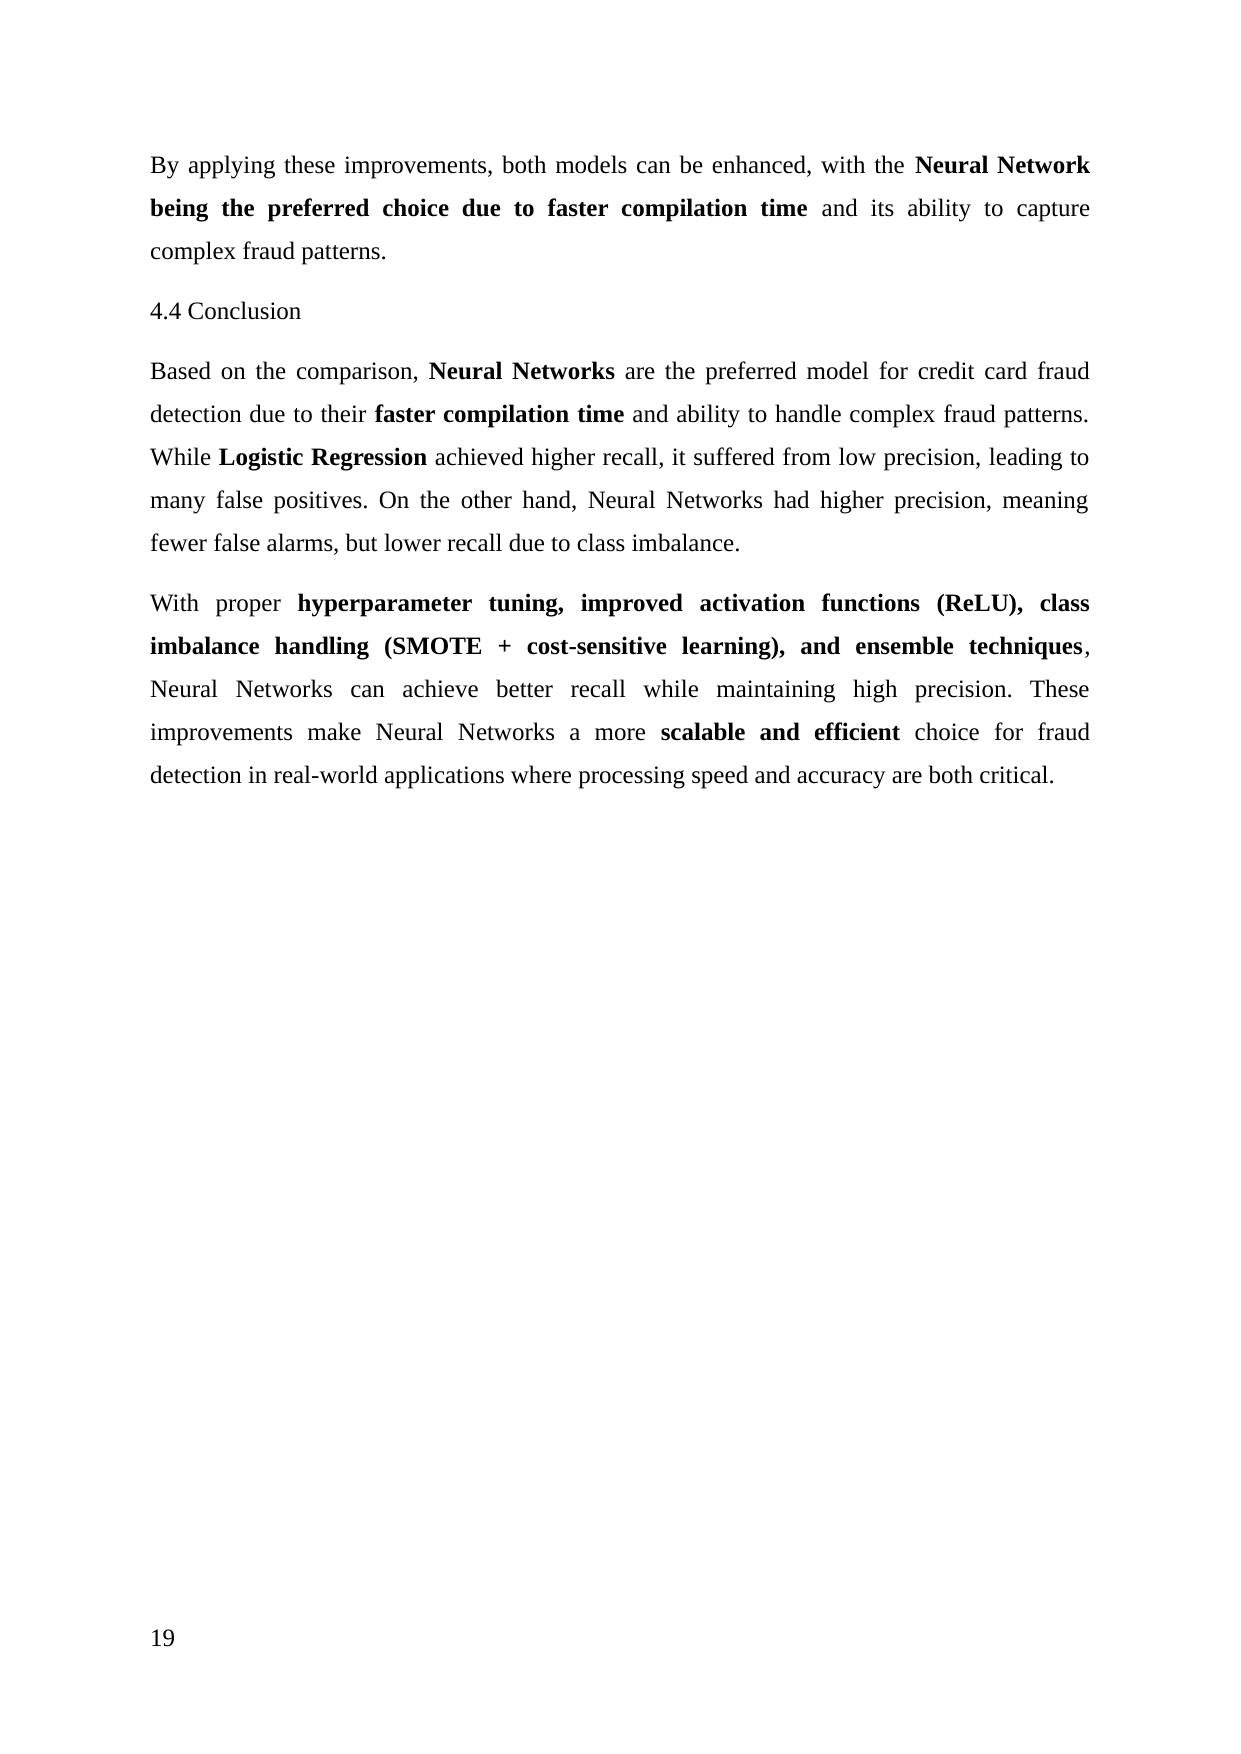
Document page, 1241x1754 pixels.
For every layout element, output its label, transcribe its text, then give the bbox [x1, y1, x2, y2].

text With proper hyperparameter tuning, improved activation functions (ReLU), class imbalance handling (SMOTE + cost-sensitive learning), and ensemble techniques, Neural Networks can achieve better recall while maintaining high precision. These improvements make Neural Networks a more scalable and efficient choice for fraud detection in real-world applications where processing speed and accuracy are both critical. [150, 588, 1090, 789]
text Based on the comparison, Neural Networks are the preferred model for credit card fraud detection due to their faster compilation time and ability to handle complex fraud patterns. While Logistic Regression achieved higher recall, it suffered from low precision, leading to many false positives. On the other hand, Neural Networks had higher precision, meaning fewer false alarms, but lower recall due to class imbalance. [150, 356, 1090, 557]
text By applying these improvements, both models can be enhanced, with the Neural Network being the preferred choice due to faster compilation time and its ability to capture complex fraud patterns. [150, 150, 1090, 265]
text 4.4 Conclusion [150, 296, 1090, 325]
